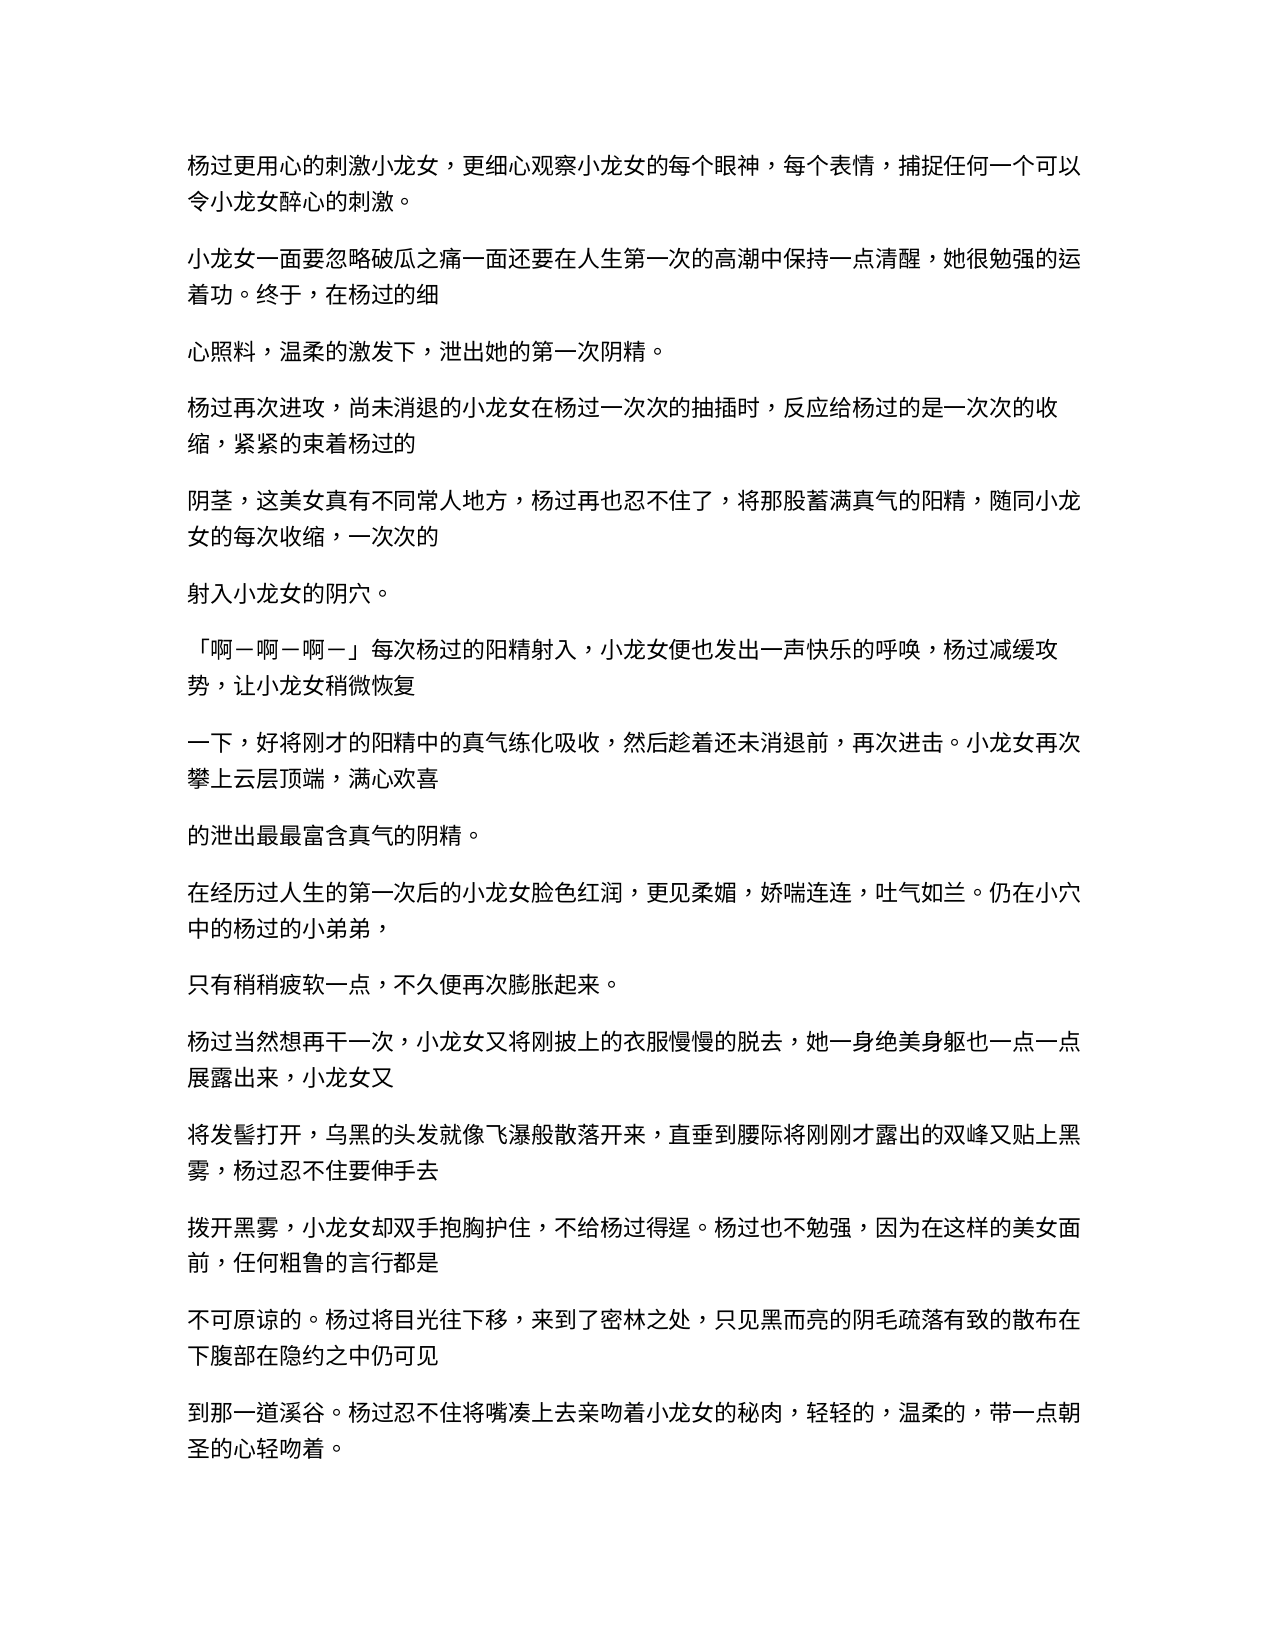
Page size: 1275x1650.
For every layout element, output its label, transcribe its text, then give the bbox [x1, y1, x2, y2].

text 一下，好将刚才的阳精中的真气练化吸收，然后趁着还未消退前，再次进击。小龙女再次攀上云层顶端，满心欢喜 [187, 727, 1087, 794]
text 不可原谅的。杨过将目光往下移，来到了密林之处，只见黑而亮的阴毛疏落有致的散布在下腹部在隐约之中仍可见 [187, 1304, 1087, 1371]
text 将发髻打开，乌黑的头发就像飞瀑般散落开来，直垂到腰际将刚刚才露出的双峰又贴上黑雾，杨过忍不住要伸手去 [187, 1119, 1087, 1186]
text 阴茎，这美女真有不同常人地方，杨过再也忍不住了，将那股蓄满真气的阳精，随同小龙女的每次收缩，一次次的 [187, 485, 1087, 552]
text 杨过更用心的刺激小龙女，更细心观察小龙女的每个眼神，每个表情，捕捉任何一个可以令小龙女醉心的刺激。 [187, 150, 1087, 217]
text 只有稍稍疲软一点，不久便再次膨胀起来。 [187, 969, 1087, 1001]
text 在经历过人生的第一次后的小龙女脸色红润，更见柔媚，娇喘连连，吐气如兰。仍在小穴中的杨过的小弟弟， [187, 877, 1087, 944]
text 杨过再次进攻，尚未消退的小龙女在杨过一次次的抽插时，反应给杨过的是一次次的收缩，紧紧的束着杨过的 [187, 392, 1087, 459]
text 射入小龙女的阴穴。 [187, 578, 1087, 609]
text 小龙女一面要忽略破瓜之痛一面还要在人生第一次的高潮中保持一点清醒，她很勉强的运着功。终于，在杨过的细 [187, 243, 1087, 310]
text 拨开黑雾，小龙女却双手抱胸护住，不给杨过得逞。杨过也不勉强，因为在这样的美女面前，任何粗鲁的言行都是 [187, 1211, 1087, 1279]
text 到那一道溪谷。杨过忍不住将嘴凑上去亲吻着小龙女的秘肉，轻轻的，温柔的，带一点朝圣的心轻吻着。 [187, 1397, 1087, 1464]
text 杨过当然想再干一次，小龙女又将刚披上的衣服慢慢的脱去，她一身绝美身躯也一点一点展露出来，小龙女又 [187, 1026, 1087, 1093]
text 心照料，温柔的激发下，泄出她的第一次阴精。 [187, 335, 1087, 367]
text 的泄出最最富含真气的阴精。 [187, 820, 1087, 851]
text 「啊－啊－啊－」每次杨过的阳精射入，小龙女便也发出一声快乐的呼唤，杨过减缓攻势，让小龙女稍微恢复 [187, 634, 1087, 702]
